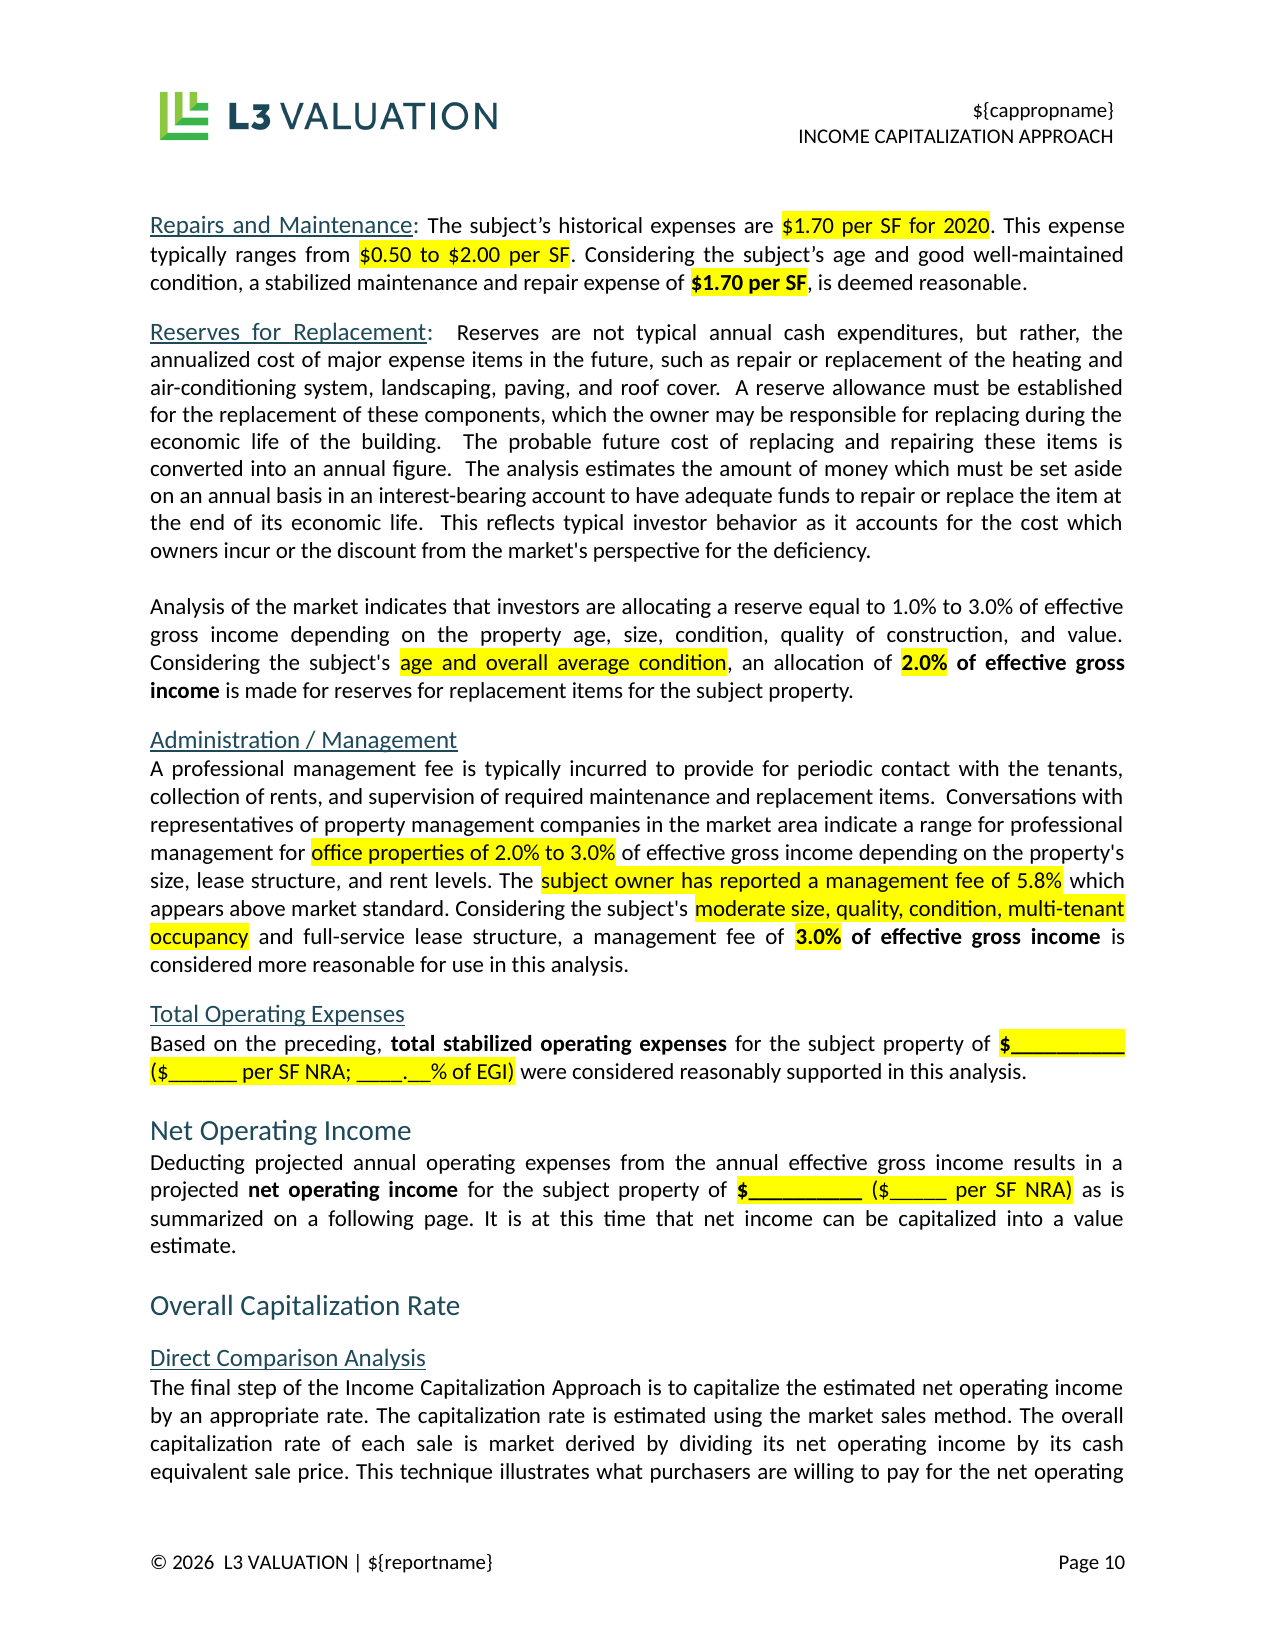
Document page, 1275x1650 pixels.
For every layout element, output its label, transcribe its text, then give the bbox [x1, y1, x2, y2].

text Analysis of the market indicates that investors are allocating a reserve equal to 1.0% to 3.0% of effective gross income depending on the property age, size, condition, quality of construction, and value. Considering the subject's age and overall average condition, an allocation of 2.0% of effective gross income is made for reserves for replacement items for the subject property. [150, 592, 1125, 704]
text A professional management fee is typically incurred to provide for periodic contact with the tenants, collection of rents, and supervision of required maintenance and replacement items. Conversations with representatives of property management companies in the market area indicate a range for professional management for office properties of 2.0% to 3.0% of effective gross income depending on the property's size, lease structure, and rent levels. The subject owner has reported a management fee of 5.8% which appears above market standard. Considering the subject's moderate size, quality, condition, multi-tenant occupancy and full-service lease structure, a management fee of 3.0% of effective gross income is considered more reasonable for use in this analysis. [150, 754, 1125, 978]
text Repairs and Maintenance: The subject’s historical expenses are $1.70 per SF for 2020. This expense typically ranges from $0.50 to $2.00 per SF. Considering the subject’s age and good well-maintained condition, a stabilized maintenance and repair expense of $1.70 per SF, is deemed reasonable. [150, 209, 1125, 296]
subtitle Net Operating Income [150, 1112, 1125, 1148]
text Deducting projected annual operating expenses from the annual effective gross income results in a projected net operating income for the subject property of $__________ ($_____ per SF NRA) as is summarized on a following page. It is at this time that net income can be capitalized into a value estimate. [150, 1148, 1125, 1260]
text Based on the preceding, total stabilized operating expenses for the subject property of $__________ ($______ per SF NRA; ____.__% of EGI) were considered reasonably supported in this analysis. [150, 1029, 1125, 1085]
list Administration / Management [150, 725, 1125, 754]
list Direct Comparison Analysis [150, 1343, 1125, 1373]
subtitle Overall Capitalization Rate [150, 1287, 1125, 1322]
picture [144, 75, 511, 156]
list Reserves for Replacement: Reserves are not typical annual cash expenditures, but rather, the annualized cost of major expense items in the future, such as repair or replacement of the heating and air-conditioning system, landscaping, paving, and roof cover. A reserve allowance must be established for the replacement of these components, which the owner may be responsible for replacing during the economic life of the building. The probable future cost of replacing and repairing these items is converted into an annual figure. The analysis estimates the amount of money which must be set aside on an annual basis in an interest-bearing account to have adequate funds to repair or replace the item at the end of its economic life. This reflects typical investor behavior as it accounts for the cost which owners incur or the discount from the market's perspective for the deficiency. [150, 317, 1125, 564]
list Total Operating Expenses [150, 999, 1125, 1029]
